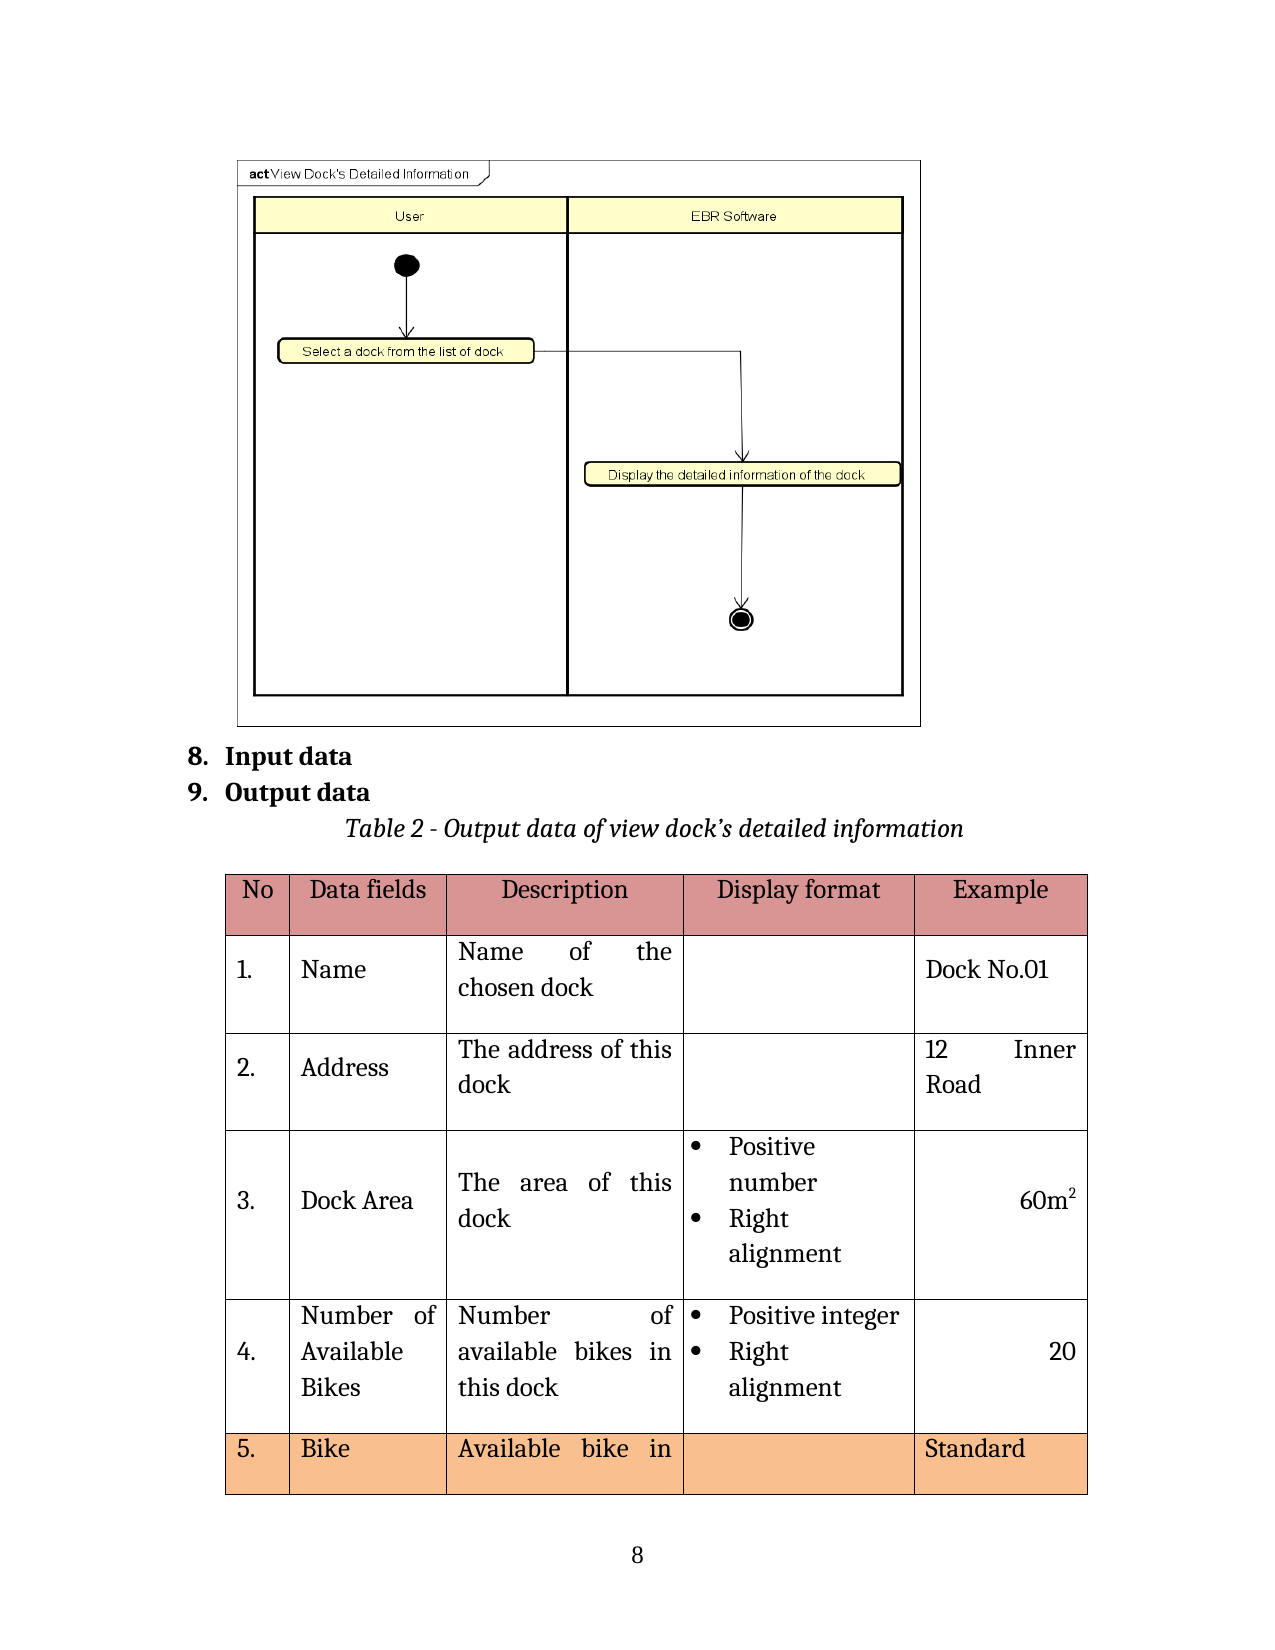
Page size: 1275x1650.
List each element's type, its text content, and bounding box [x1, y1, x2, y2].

table_cell The address of this dock [447, 1034, 683, 1130]
table_cell Bike [290, 1434, 446, 1494]
table_cell Number of available bikes in this dock [447, 1300, 683, 1432]
list Table 2 - Output data of view dock’s detailed information [225, 813, 1087, 844]
table_header Data fields [290, 875, 446, 935]
list Output data [187, 777, 1087, 808]
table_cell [447, 1434, 683, 1494]
table_cell 60m2 [915, 1131, 1087, 1299]
table_cell 2. [226, 1034, 289, 1130]
table_cell Dock Area [290, 1131, 446, 1299]
table_cell Standard Bike 01 [915, 1434, 1087, 1494]
table_header Display format [684, 875, 914, 935]
table_cell Address [290, 1034, 446, 1130]
table_header Example [915, 875, 1087, 935]
table_cell Dock No.01 [915, 936, 1087, 1033]
table_cell 20 [915, 1300, 1087, 1432]
table_cell Positive number Right alignment [684, 1131, 914, 1299]
table_cell [684, 936, 914, 1033]
table_cell Name of the chosen dock [447, 936, 683, 1033]
table_cell 3. [226, 1131, 289, 1299]
table_cell Number of Available Bikes [290, 1300, 446, 1432]
table_header No [226, 875, 289, 935]
list Input data [187, 741, 1087, 772]
table_cell 1. [226, 936, 289, 1033]
table_cell 12 Inner Road [915, 1034, 1087, 1130]
picture [225, 150, 930, 737]
table_cell The area of this dock [447, 1131, 683, 1299]
table_cell [684, 1434, 914, 1494]
table_cell 5. [226, 1434, 289, 1494]
table_cell Name [290, 936, 446, 1033]
table_header Description [447, 875, 683, 935]
table_cell Positive integer Right alignment [684, 1300, 914, 1432]
table_cell [684, 1034, 914, 1130]
table_cell 4. [226, 1300, 289, 1432]
